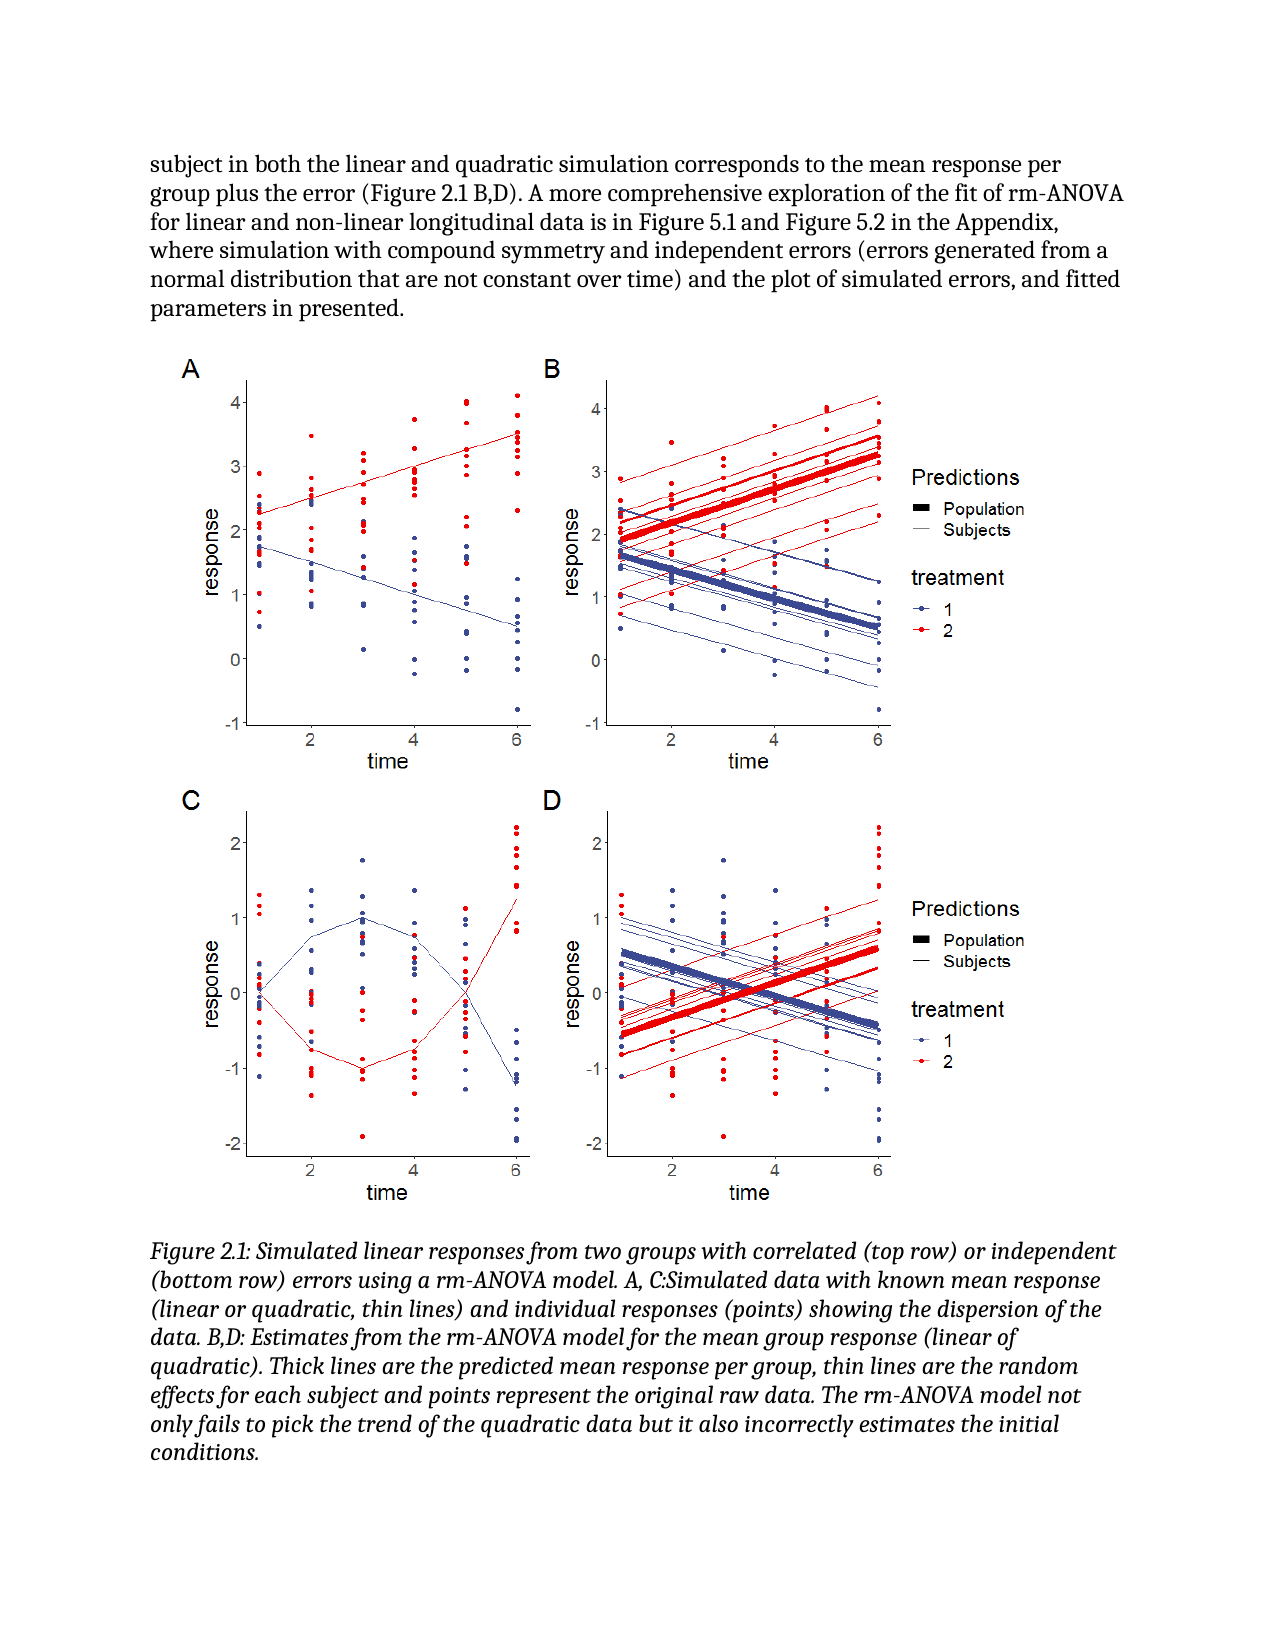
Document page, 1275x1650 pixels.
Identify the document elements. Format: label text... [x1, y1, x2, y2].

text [150, 150, 1125, 322]
text Figure 2.1: Simulated linear responses from two groups with correlated (top row) or independent (bottom row) errors using a rm-ANOVA model. A, C:Simulated data with known mean response (linear or quadratic, thin lines) and individual responses (points) showing the dispersion of the data. B,D: Estimates from the rm-ANOVA model for the mean group response (linear of quadratic). Thick lines are the predicted mean response per group, thin lines are the random effects for each subject and points represent the original raw data. The rm-ANOVA model not only fails to pick the trend of the quadratic data but it also incorrectly estimates the initial conditions. [150, 1237, 1125, 1467]
picture [168, 341, 1044, 1217]
